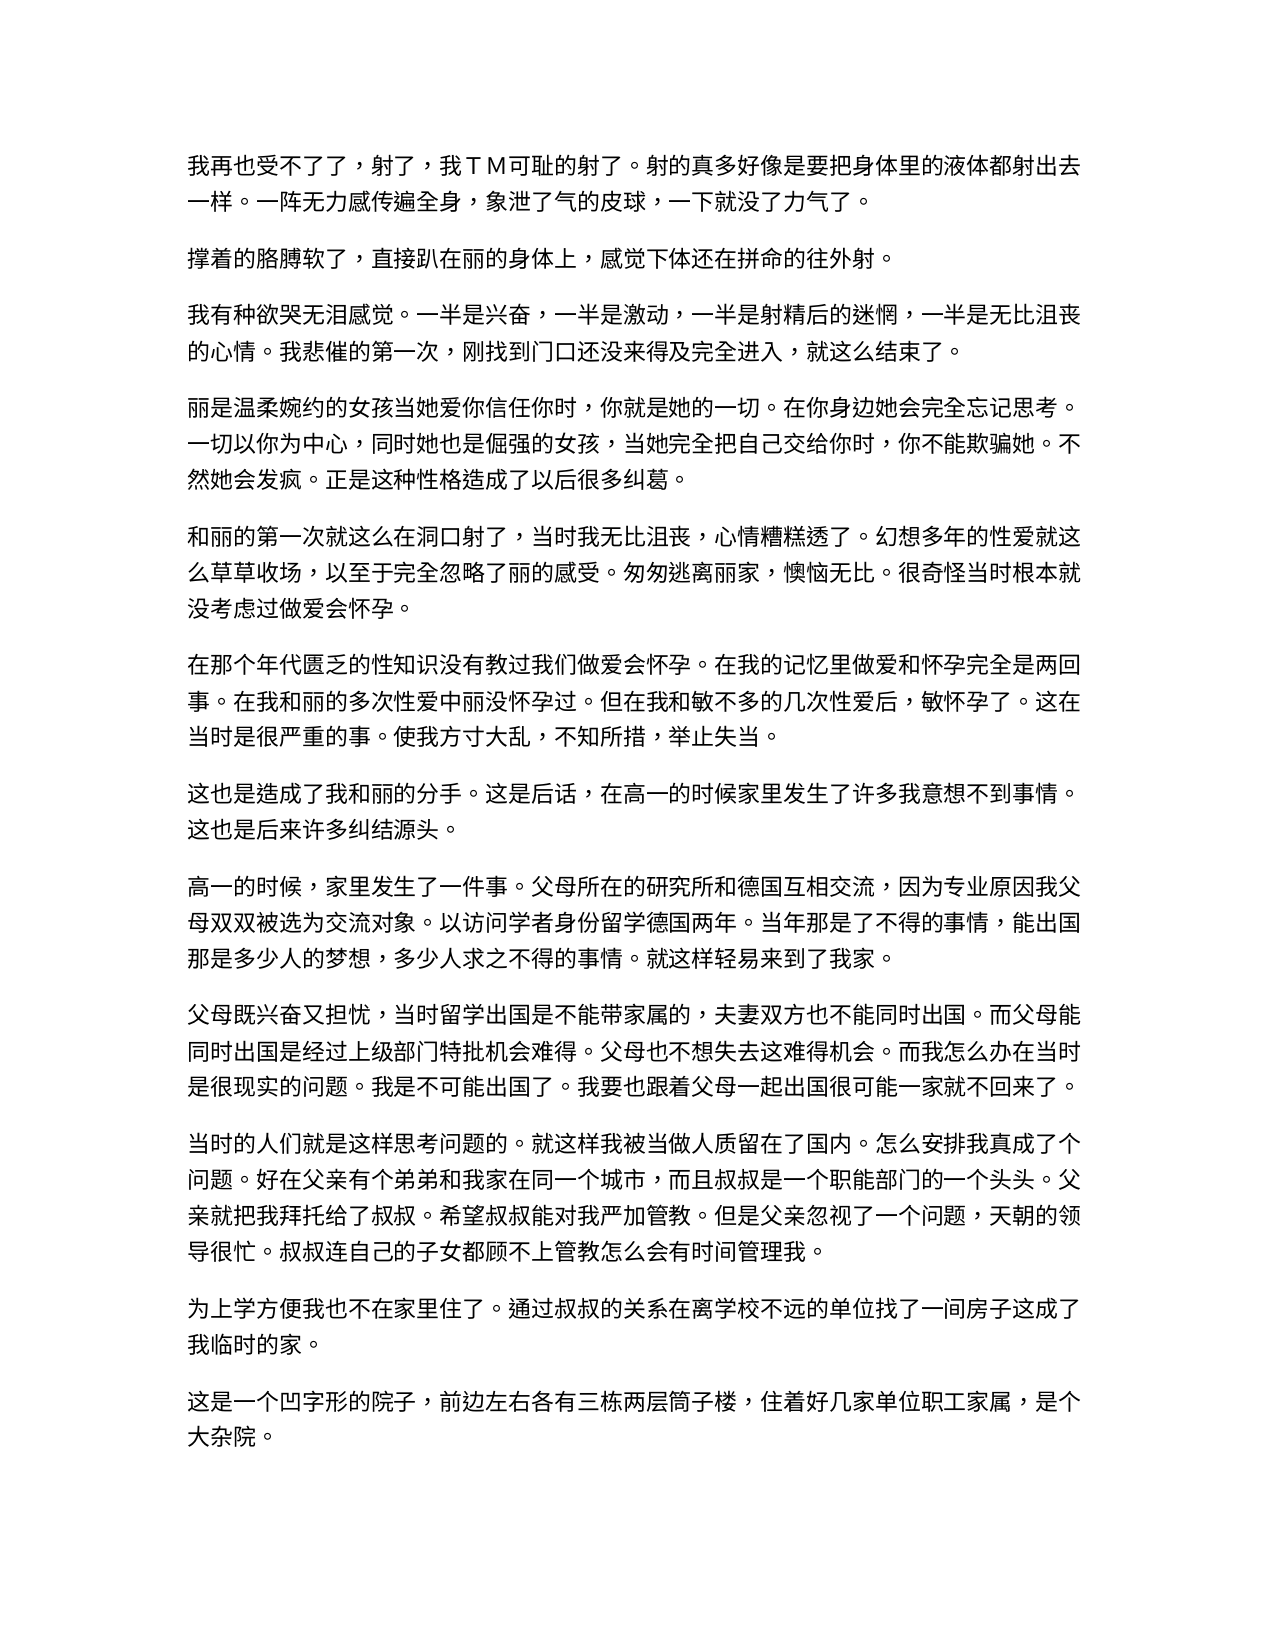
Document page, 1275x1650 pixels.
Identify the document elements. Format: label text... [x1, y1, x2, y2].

text 这是一个凹字形的院子，前边左右各有三栋两层筒子楼，住着好几家单位职工家属，是个大杂院。 [187, 1385, 1087, 1453]
text 高一的时候，家里发生了一件事。父母所在的研究所和德国互相交流，因为专业原因我父母双双被选为交流对象。以访问学者身份留学德国两年。当年那是了不得的事情，能出国那是多少人的梦想，多少人求之不得的事情。就这样轻易来到了我家。 [187, 871, 1087, 974]
text 这也是造成了我和丽的分手。这是后话，在高一的时候家里发生了许多我意想不到事情。这也是后来许多纠结源头。 [187, 778, 1087, 845]
text 我有种欲哭无泪感觉。一半是兴奋，一半是激动，一半是射精后的迷惘，一半是无比沮丧的心情。我悲催的第一次，刚找到门口还没来得及完全进入，就这么结束了。 [187, 299, 1087, 367]
text 和丽的第一次就这么在洞口射了，当时我无比沮丧，心情糟糕透了。幻想多年的性爱就这么草草收场，以至于完全忽略了丽的感受。匆匆逃离丽家，懊恼无比。很奇怪当时根本就没考虑过做爱会怀孕。 [187, 521, 1087, 624]
text 为上学方便我也不在家里住了。通过叔叔的关系在离学校不远的单位找了一间房子这成了我临时的家。 [187, 1293, 1087, 1360]
text 我再也受不了了，射了，我ＴＭ可耻的射了。射的真多好像是要把身体里的液体都射出去一样。一阵无力感传遍全身，象泄了气的皮球，一下就没了力气了。 [187, 150, 1087, 217]
text 父母既兴奋又担忧，当时留学出国是不能带家属的，夫妻双方也不能同时出国。而父母能同时出国是经过上级部门特批机会难得。父母也不想失去这难得机会。而我怎么办在当时是很现实的问题。我是不可能出国了。我要也跟着父母一起出国很可能一家就不回来了。 [187, 999, 1087, 1103]
text 丽是温柔婉约的女孩当她爱你信任你时，你就是她的一切。在你身边她会完全忘记思考。一切以你为中心，同时她也是倔强的女孩，当她完全把自己交给你时，你不能欺骗她。不然她会发疯。正是这种性格造成了以后很多纠葛。 [187, 392, 1087, 495]
text 当时的人们就是这样思考问题的。就这样我被当做人质留在了国内。怎么安排我真成了个问题。好在父亲有个弟弟和我家在同一个城市，而且叔叔是一个职能部门的一个头头。父亲就把我拜托给了叔叔。希望叔叔能对我严加管教。但是父亲忽视了一个问题，天朝的领导很忙。叔叔连自己的子女都顾不上管教怎么会有时间管理我。 [187, 1128, 1087, 1267]
text 撑着的胳膊软了，直接趴在丽的身体上，感觉下体还在拼命的往外射。 [187, 243, 1087, 274]
text 在那个年代匮乏的性知识没有教过我们做爱会怀孕。在我的记忆里做爱和怀孕完全是两回事。在我和丽的多次性爱中丽没怀孕过。但在我和敏不多的几次性爱后，敏怀孕了。这在当时是很严重的事。使我方寸大乱，不知所措，举止失当。 [187, 649, 1087, 753]
